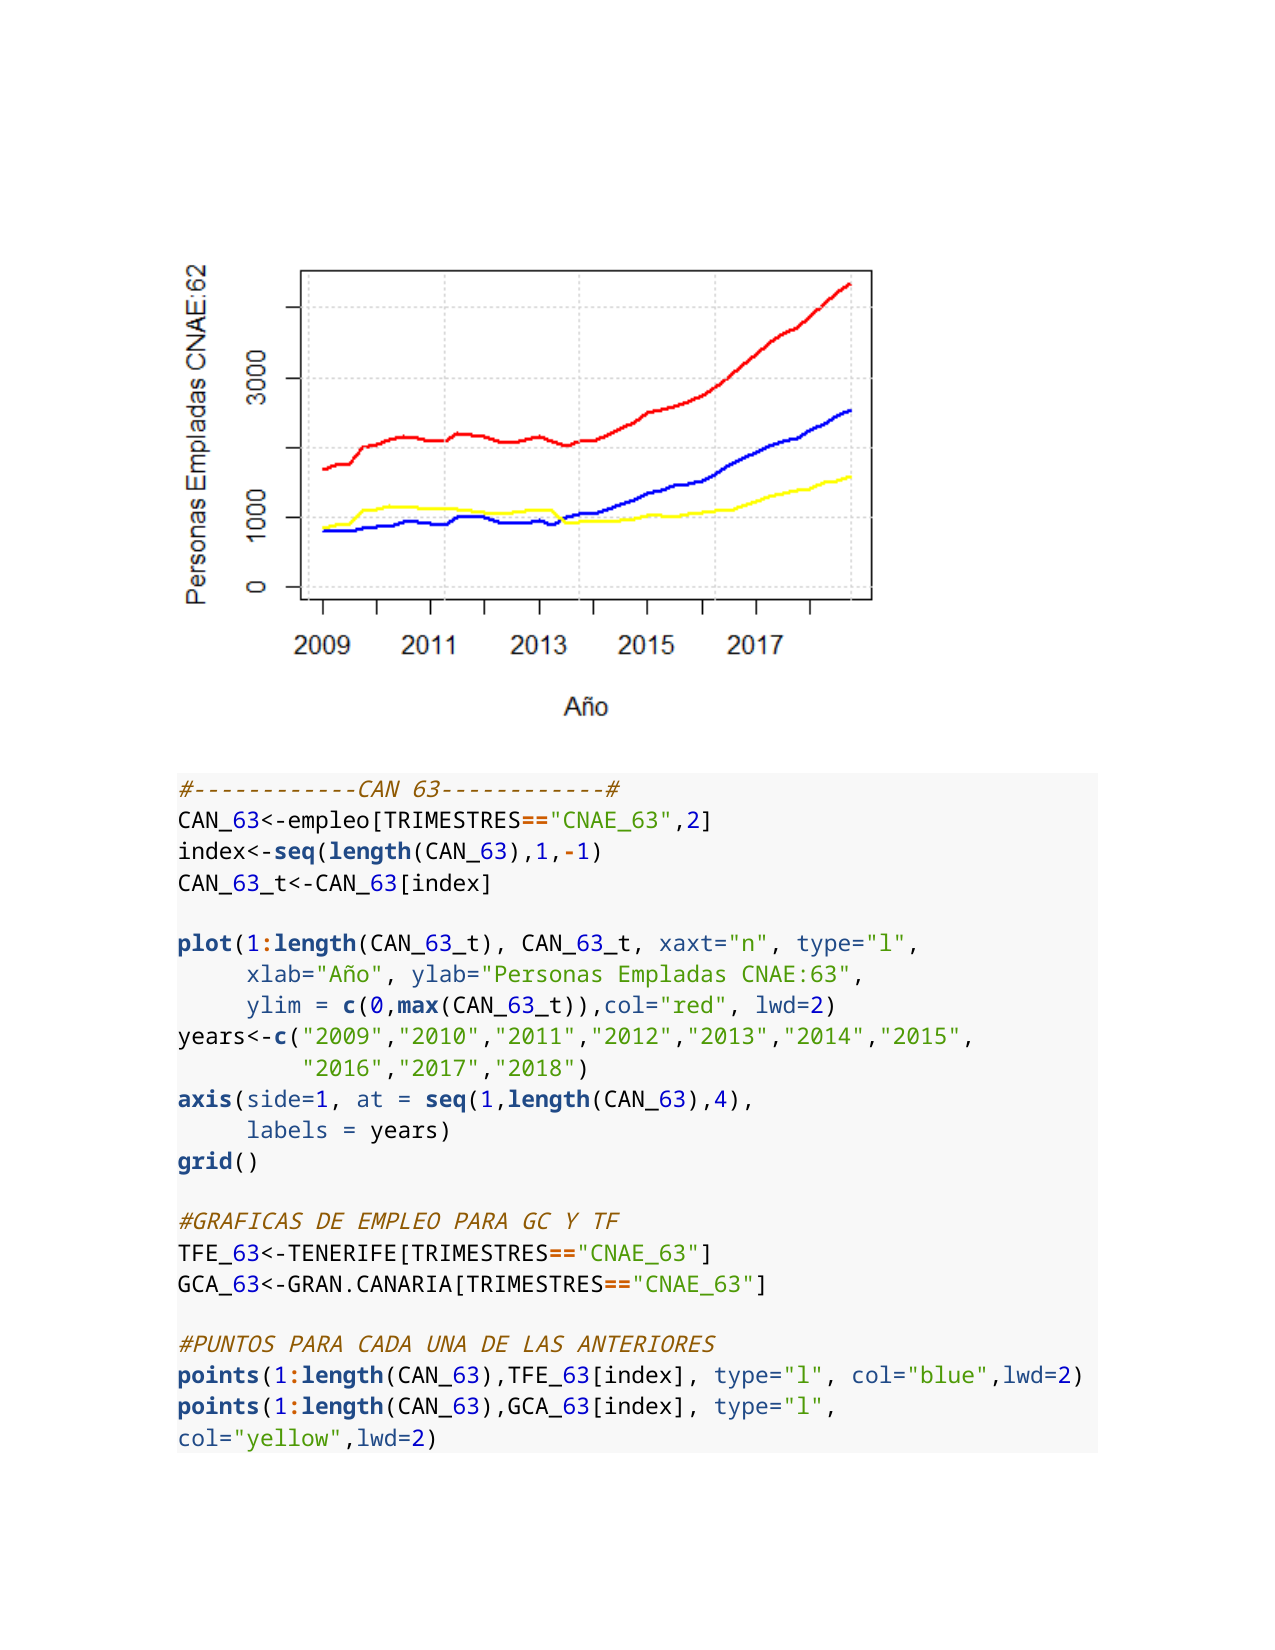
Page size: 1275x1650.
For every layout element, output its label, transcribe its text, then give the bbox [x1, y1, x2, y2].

text #------------CAN 63------------# CAN_63<-empleo[TRIMESTRES=="CNAE_63",2] index<-seq(length(CAN_63),1,-1) CAN_63_t<-CAN_63[index] plot(1:length(CAN_63_t), CAN_63_t, xaxt="n", type="l", xlab="Año", ylab="Personas Empladas CNAE:63", ylim = c(0,max(CAN_63_t)),col="red", lwd=2) years<-c("2009","2010","2011","2012","2013","2014","2015", "2016","2017","2018") axis(side=1, at = seq(1,length(CAN_63),4), labels = years) grid() #GRAFICAS DE EMPLEO PARA GC Y TF TFE_63<-TENERIFE[TRIMESTRES=="CNAE_63"] GCA_63<-GRAN.CANARIA[TRIMESTRES=="CNAE_63"] #PUNTOS PARA CADA UNA DE LAS ANTERIORES points(1:length(CAN_63),TFE_63[index], type="l", col="blue",lwd=2) points(1:length(CAN_63),GCA_63[index], type="l", col="yellow",lwd=2) [177, 773, 1098, 1453]
picture [177, 147, 935, 754]
